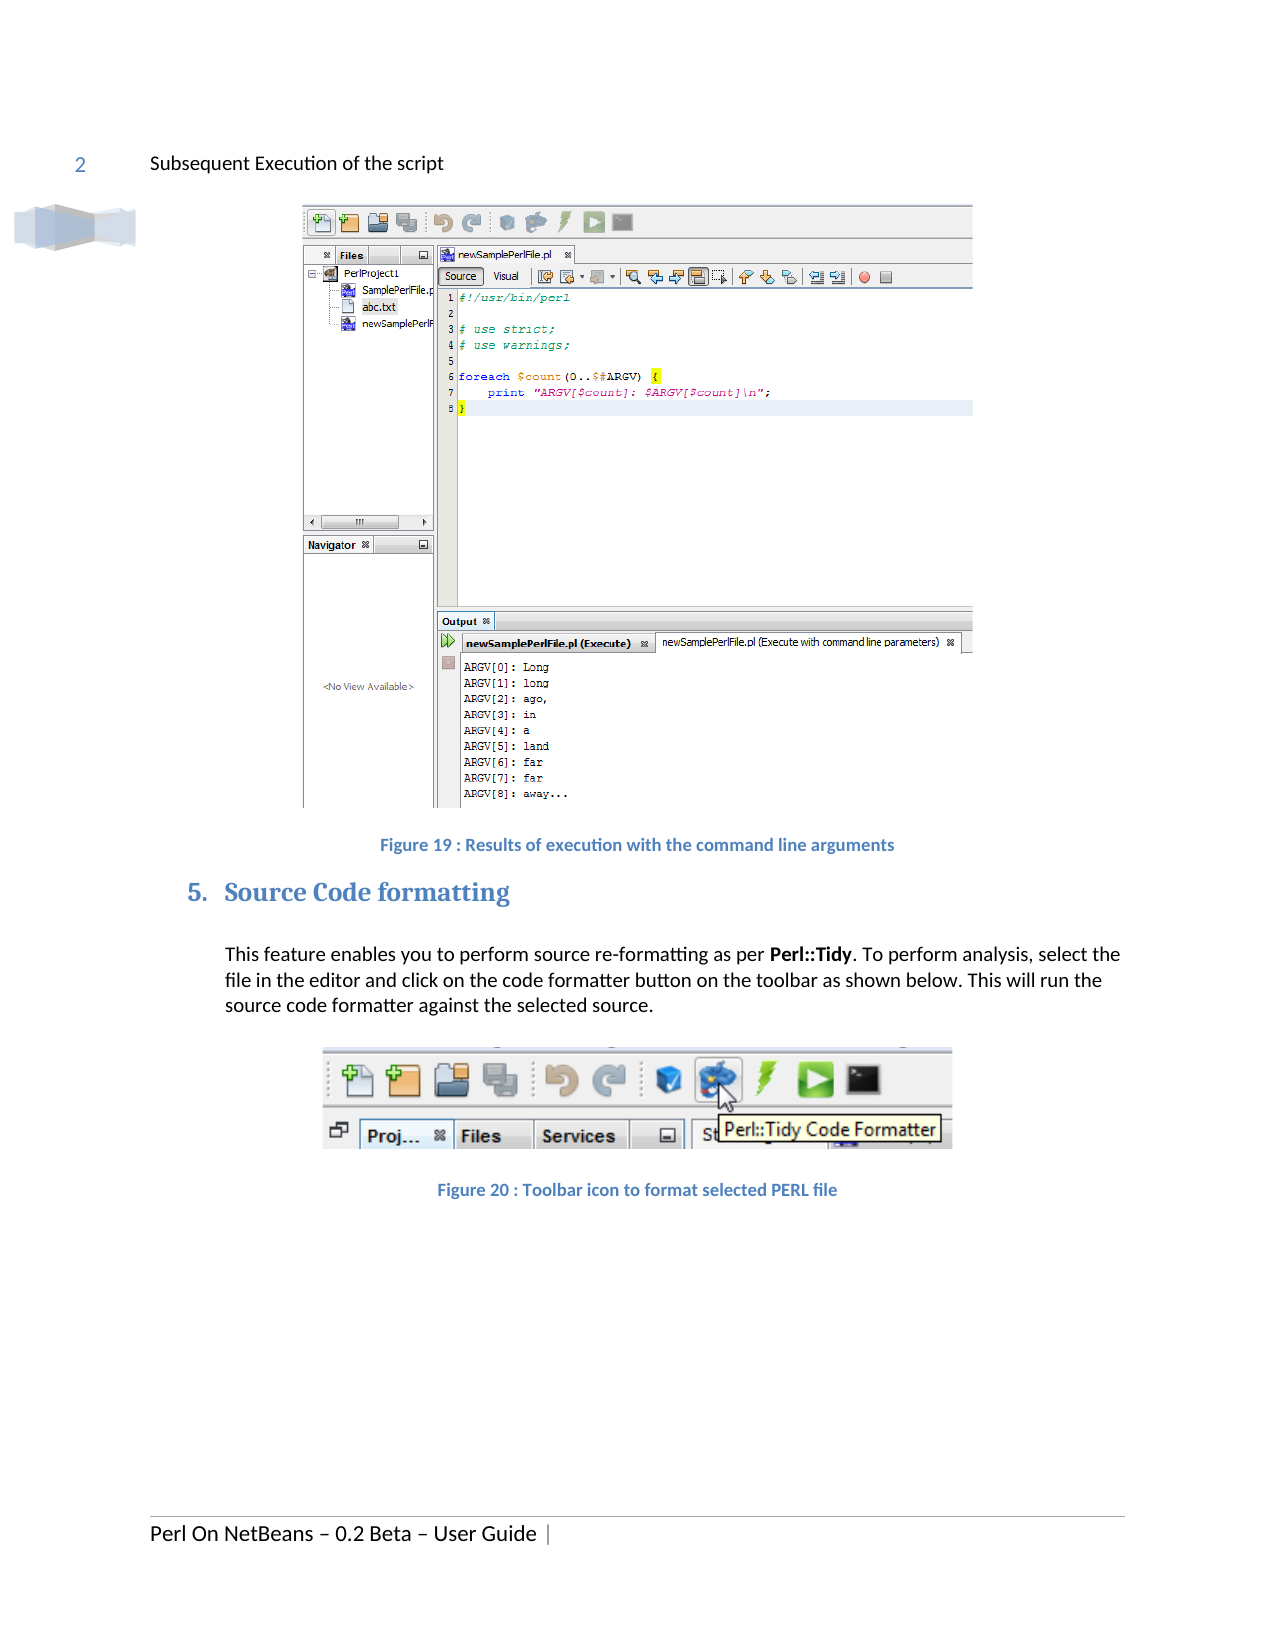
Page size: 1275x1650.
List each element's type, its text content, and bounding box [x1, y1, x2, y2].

picture [322, 1047, 953, 1149]
text Subsequent Execution of the script [150, 150, 1125, 175]
text Figure 20 : Toolbar icon to format selected PERL file [150, 1178, 1125, 1201]
picture [302, 204, 973, 808]
text This feature enables you to perform source re-formatting as per Perl::Tidy. To perform analysis, select the file in the editor and click on the code formatter button on the toolbar as shown below. This will run the source code formatter against the selected source. [225, 942, 1125, 1018]
subtitle Source Code formatting [187, 877, 1125, 908]
